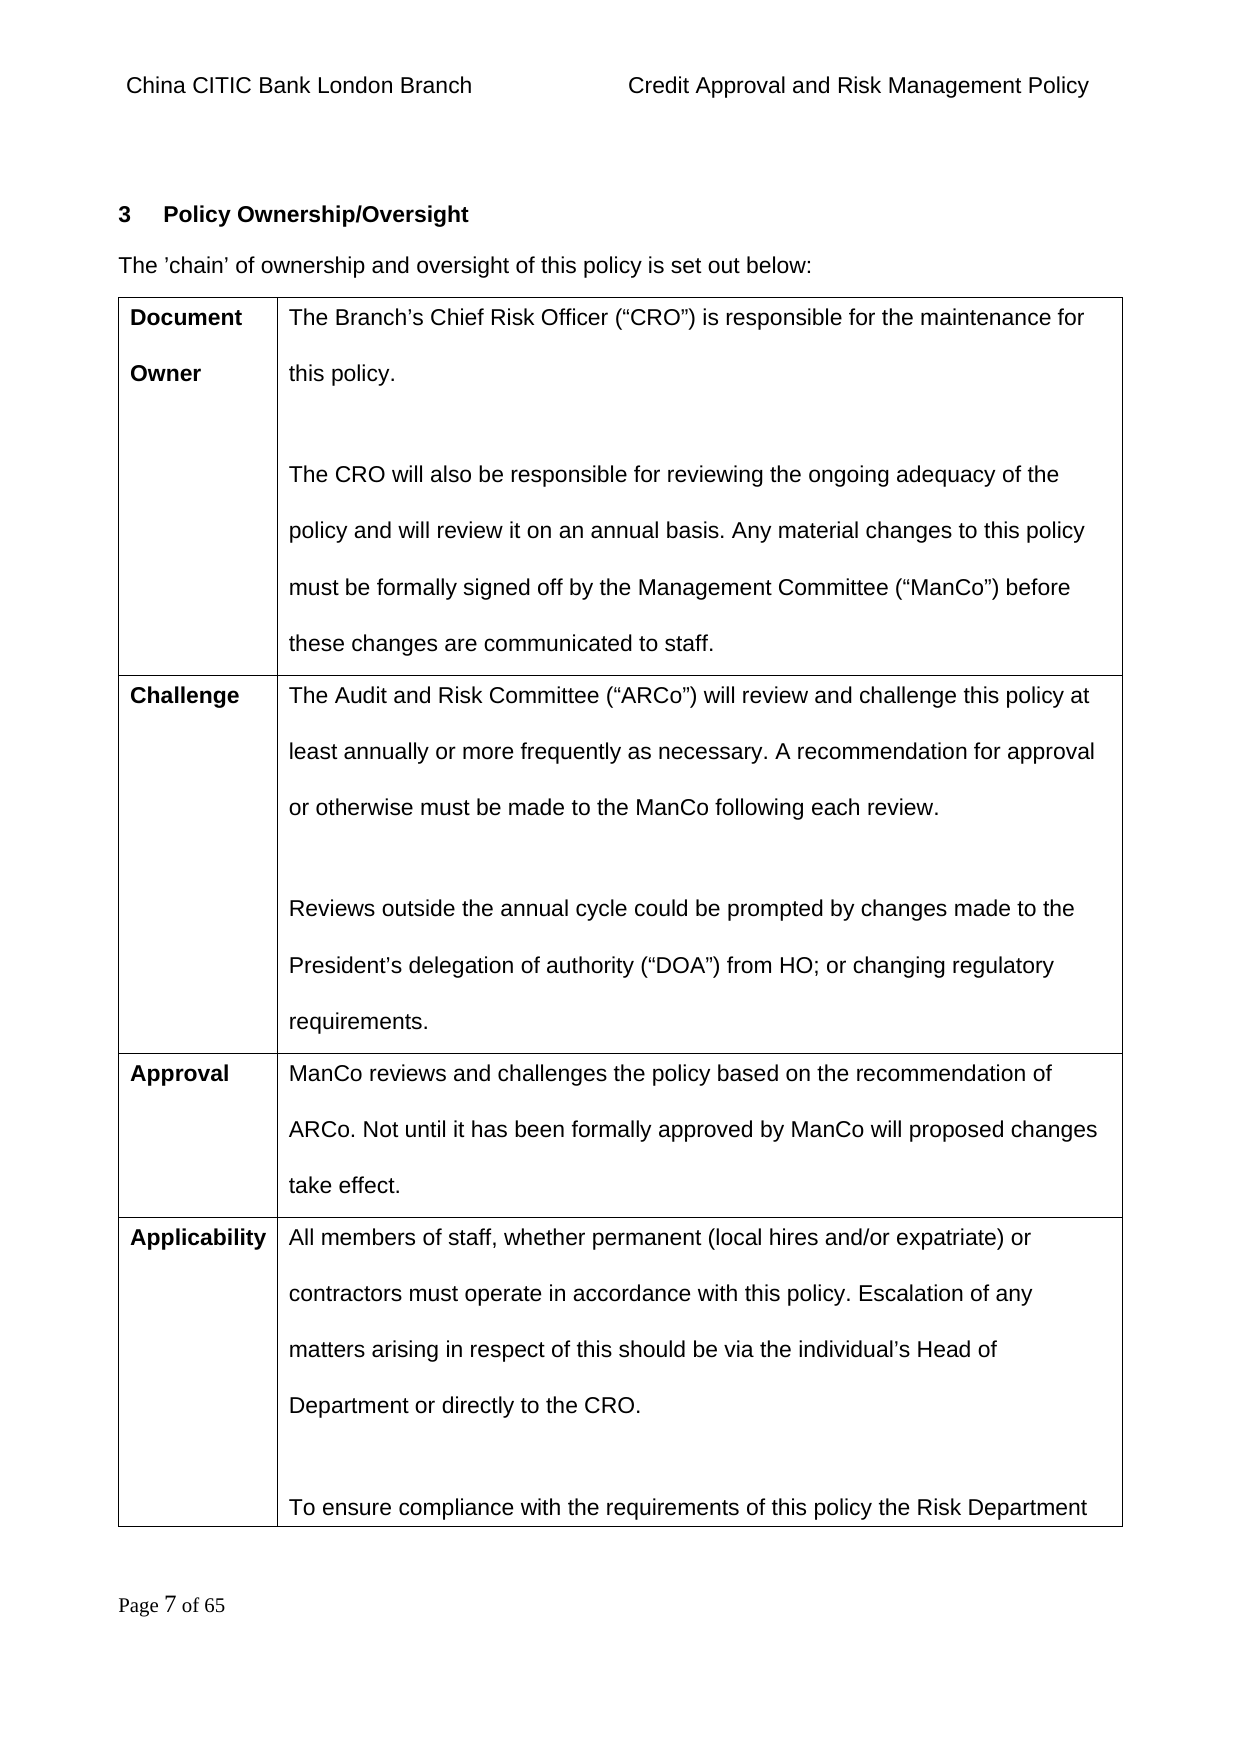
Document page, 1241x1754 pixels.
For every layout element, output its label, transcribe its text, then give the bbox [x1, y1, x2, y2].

table_header Document Owner [119, 298, 277, 675]
table_cell Approval [119, 1054, 277, 1217]
text The ’chain’ of ownership and oversight of this policy is set out below: [118, 247, 1167, 284]
subtitle Policy Ownership/Oversight [118, 196, 1167, 233]
table_cell Challenge [119, 676, 277, 1053]
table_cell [278, 1218, 1122, 1526]
table_cell ManCo reviews and challenges the policy based on the recommendation of ARCo. Not until it has been formally approved by ManCo will proposed changes take effect. [278, 1054, 1122, 1217]
table_cell The Audit and Risk Committee (“ARCo”) will review and challenge this policy at least annually or more frequently as necessary. A recommendation for approval or otherwise must be made to the ManCo following each review. Reviews outside the annual cycle could be prompted by changes made to the President’s delegation of authority (“DOA”) from HO; or changing regulatory requirements. [278, 676, 1122, 1053]
table_cell Applicability [119, 1218, 277, 1526]
table_header The Branch’s Chief Risk Officer (“CRO”) is responsible for the maintenance for this policy. The CRO will also be responsible for reviewing the ongoing adequacy of the policy and will review it on an annual basis. Any material changes to this policy must be formally signed off by the Management Committee (“ManCo”) before these changes are communicated to staff. [278, 298, 1122, 675]
